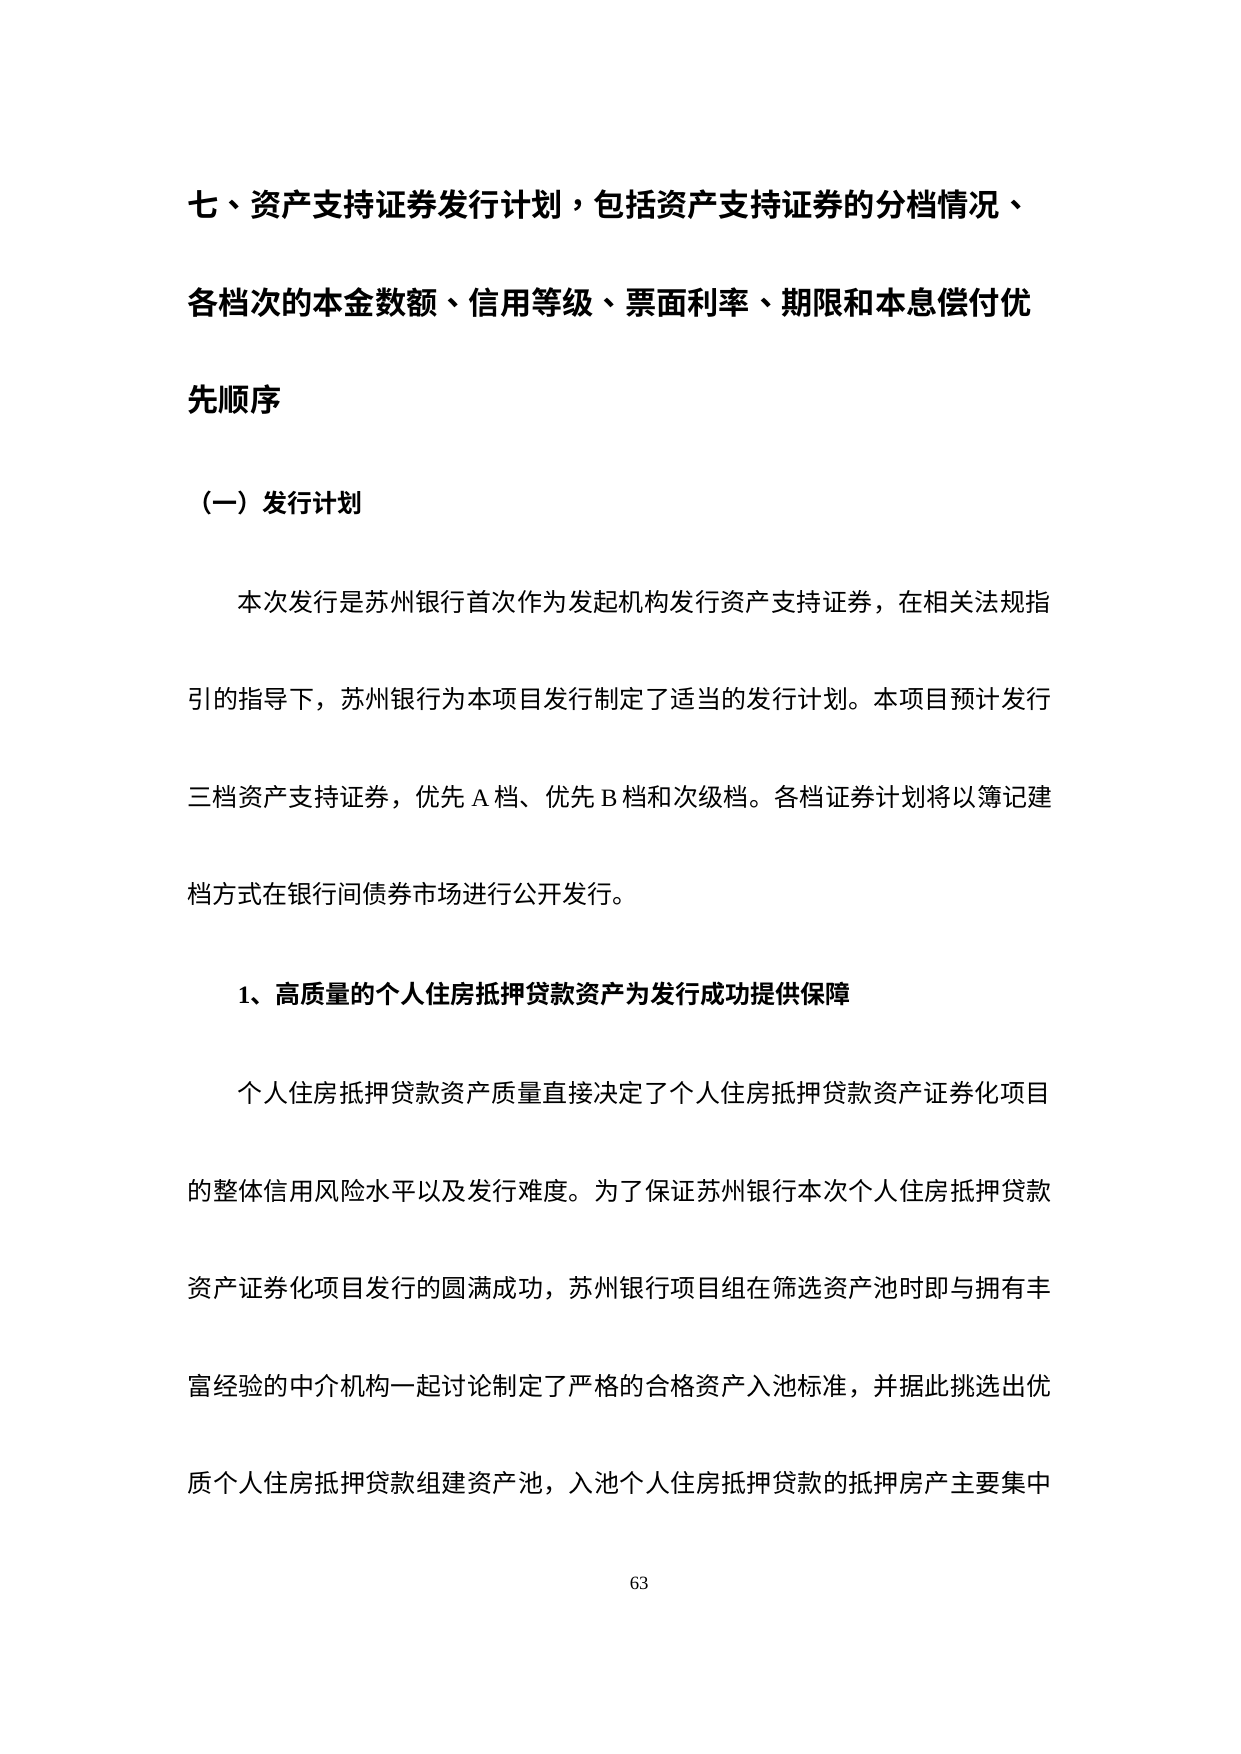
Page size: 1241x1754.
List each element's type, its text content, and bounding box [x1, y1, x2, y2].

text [187, 1059, 1053, 1514]
text 本次发行是苏州银行首次作为发起机构发行资产支持证券，在相关法规指引的指导下，苏州银行为本项目发行制定了适当的发行计划。本项目预计发行三档资产支持证券，优先A档、优先B档和次级档。各档证券计划将以簿记建档方式在银行间债券市场进行公开发行。 [187, 568, 1053, 926]
subtitle 七、资产支持证券发行计划，包括资产支持证券的分档情况、各档次的本金数额、信用等级、票面利率、期限和本息偿付优先顺序 [187, 172, 1053, 432]
text 1、高质量的个人住房抵押贷款资产为发行成功提供保障 [187, 960, 1053, 1025]
text （一）发行计划 [187, 470, 1053, 535]
